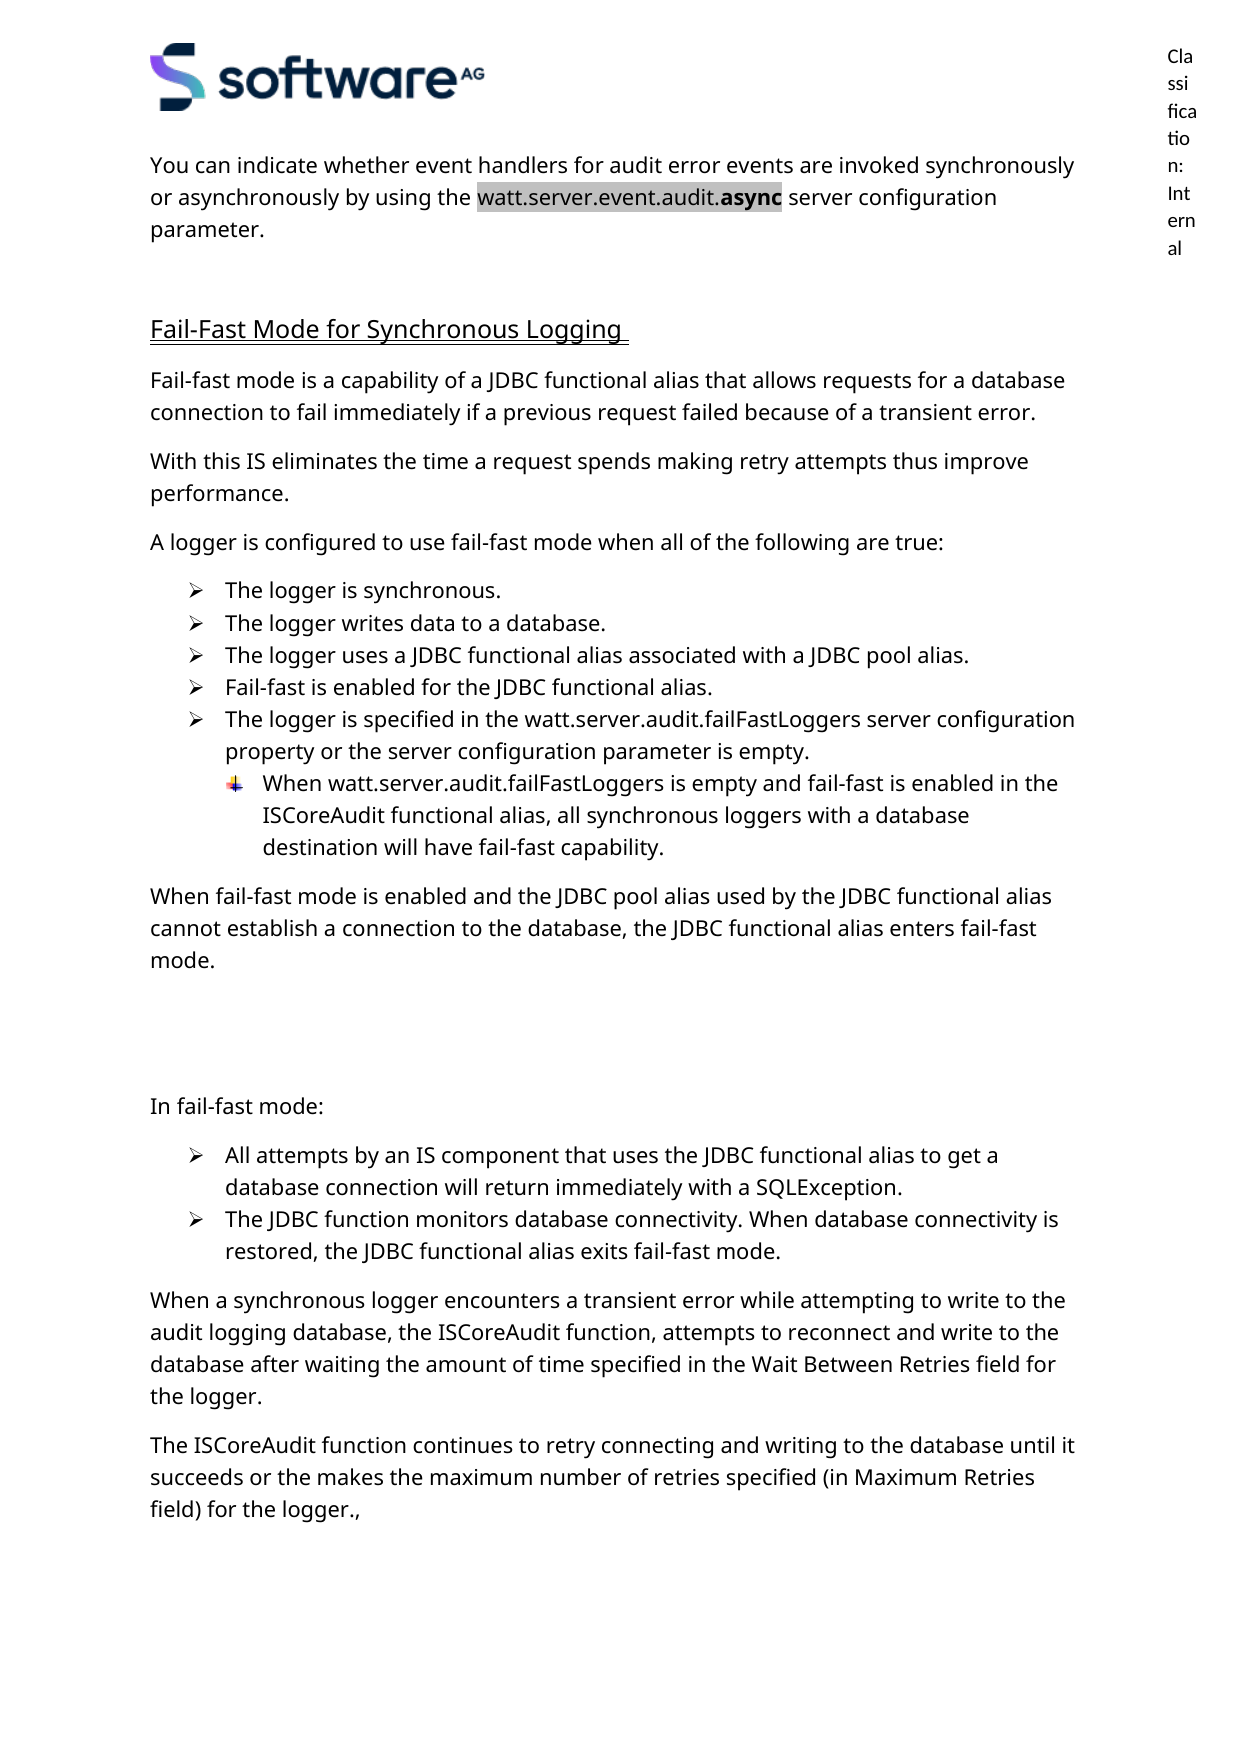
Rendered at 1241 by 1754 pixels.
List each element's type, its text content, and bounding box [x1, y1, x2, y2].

text With this IS eliminates the time a request spends making retry attempts thus improve performance. [150, 446, 1090, 508]
list When watt.server.audit.failFastLoggers is empty and fail-fast is enabled in the ISCoreAudit functional alias, all synchronous loggers with a database destination will have fail-fast capability. [225, 768, 1090, 862]
picture [226, 774, 243, 792]
list All attempts by an IS component that uses the JDBC functional alias to get a database connection will return immediately with a SQLException. [187, 1140, 1090, 1202]
text A logger is configured to use fail-fast mode when all of the following are true: [150, 527, 1090, 557]
list The JDBC function monitors database connectivity. When database connectivity is restored, the JDBC functional alias exits fail-fast mode. [187, 1204, 1090, 1266]
list The logger is synchronous. [187, 576, 1090, 605]
list The logger writes data to a database. [187, 608, 1090, 637]
text In fail-fast mode: [150, 1091, 1090, 1121]
list Fail-fast is enabled for the JDBC functional alias. [187, 672, 1090, 702]
text Fail-Fast Mode for Synchronous Logging [150, 312, 1090, 346]
text Fail-fast mode is a capability of a JDBC functional alias that allows requests for a database connection to fail immediately if a previous request failed because of a transient error. [150, 365, 1090, 427]
list The logger uses a JDBC functional alias associated with a JDBC pool alias. [187, 640, 1090, 669]
list The logger is specified in the watt.server.audit.failFastLoggers server configuration property or the server configuration parameter is empty. [187, 704, 1090, 766]
picture [150, 43, 485, 111]
text You can indicate whether event handlers for audit error events are invoked synchronously or asynchronously by using the watt.server.event.audit.async server configuration parameter. [150, 150, 1090, 244]
text The ISCoreAudit function continues to retry connecting and writing to the database until it succeeds or the makes the maximum number of retries specified (in Maximum Retries field) for the logger., [150, 1430, 1090, 1524]
text When fail-fast mode is enabled and the JDBC pool alias used by the JDBC functional alias cannot establish a connection to the database, the JDBC functional alias enters fail-fast mode. [150, 881, 1090, 975]
text When a synchronous logger encounters a transient error while attempting to write to the audit logging database, the ISCoreAudit function, attempts to reconnect and write to the database after waiting the amount of time specified in the Wait Between Retries field for the logger. [150, 1285, 1090, 1411]
